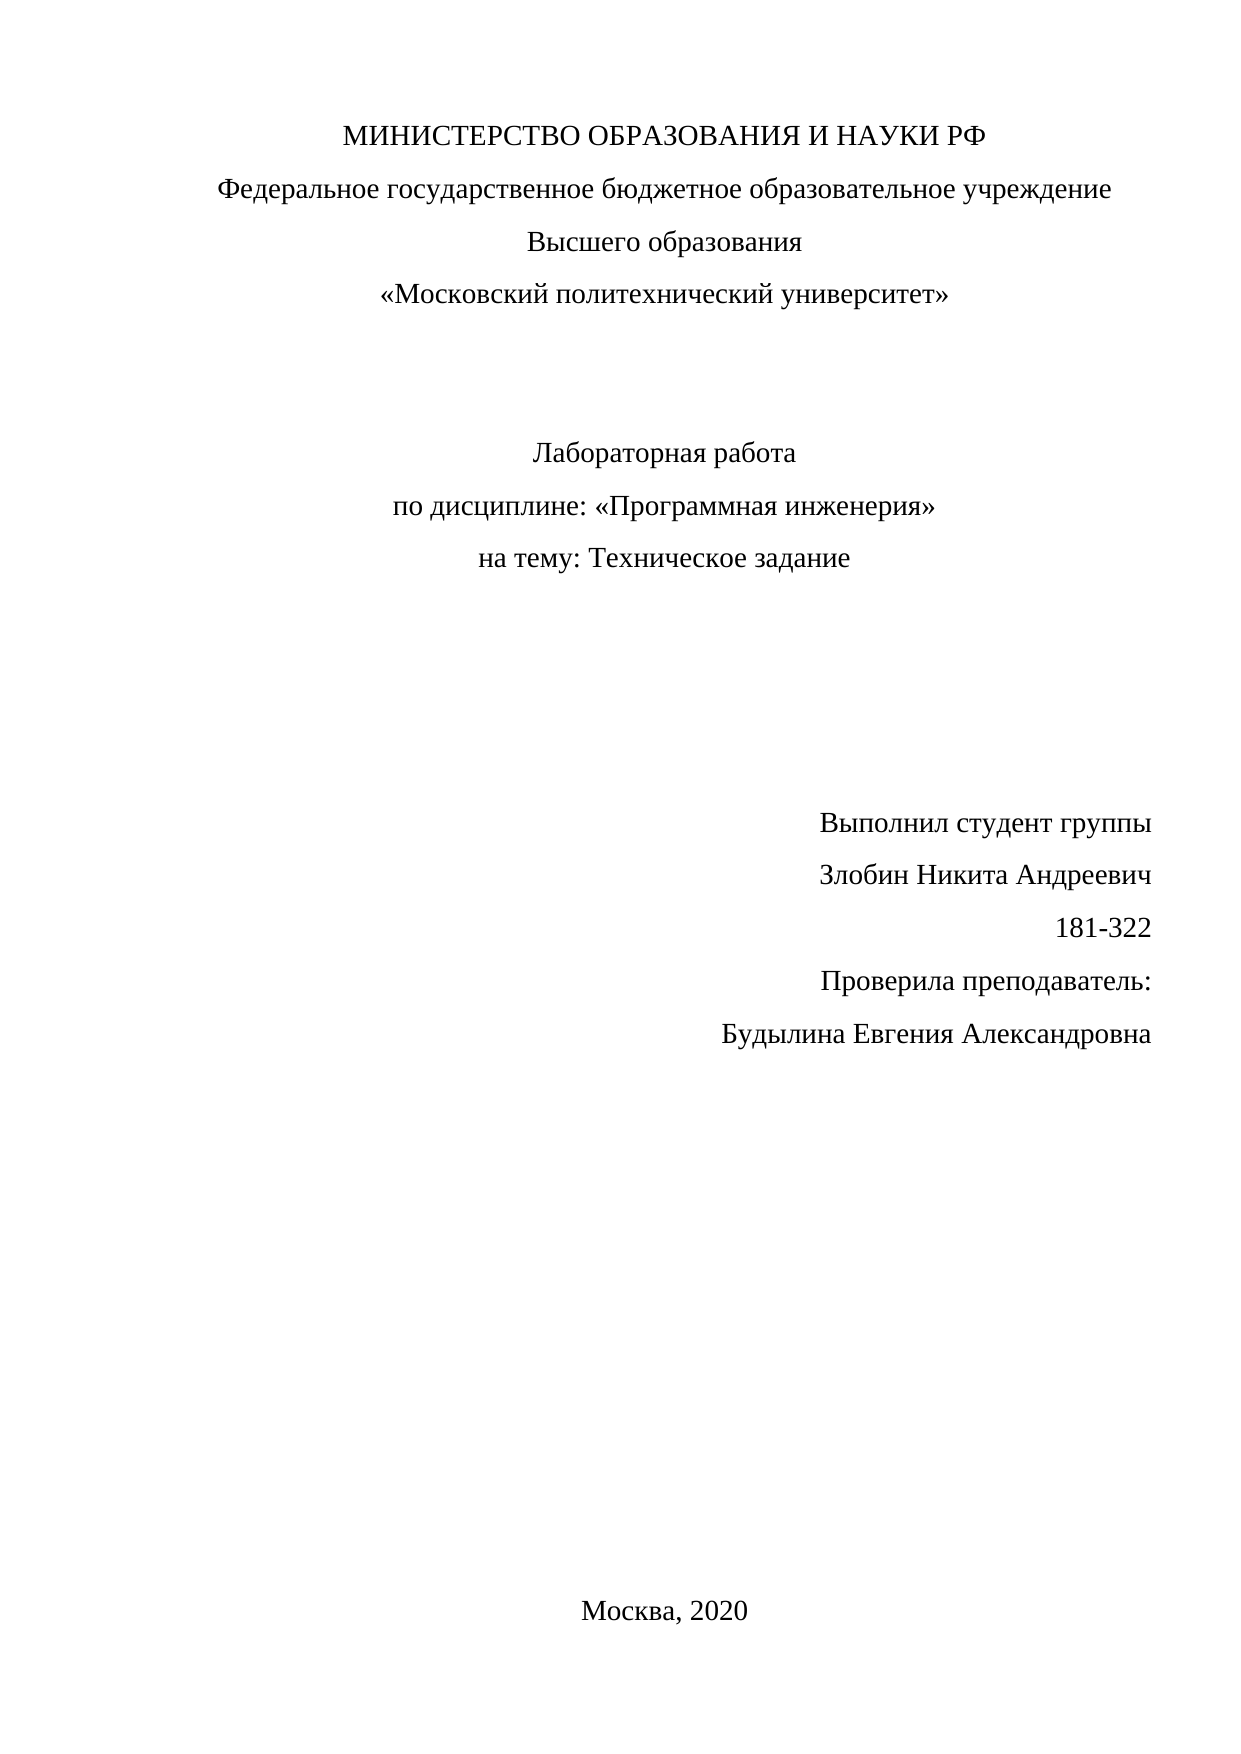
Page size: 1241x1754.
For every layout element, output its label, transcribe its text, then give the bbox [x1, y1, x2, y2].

text Лабораторная работа [177, 435, 1152, 468]
text Будылина Евгения Александровна [177, 1016, 1152, 1049]
text «Московский политехнический университет» [177, 277, 1152, 310]
text Москва, 2020 [177, 1593, 1152, 1627]
text Выполнил студент группы [177, 805, 1152, 838]
text на тему: Техническое задание [177, 541, 1152, 574]
text Проверила преподаватель: [177, 963, 1152, 997]
text МИНИСТЕРСТВО ОБРАЗОВАНИЯ И НАУКИ РФ [177, 118, 1152, 152]
text по дисциплине: «Программная инженерия» [177, 488, 1152, 521]
text Федеральное государственное бюджетное образовательное учреждение [177, 171, 1152, 204]
text Высшего образования [177, 224, 1152, 257]
text 181-322 [177, 910, 1152, 944]
text Злобин Никита Андреевич [177, 857, 1152, 891]
